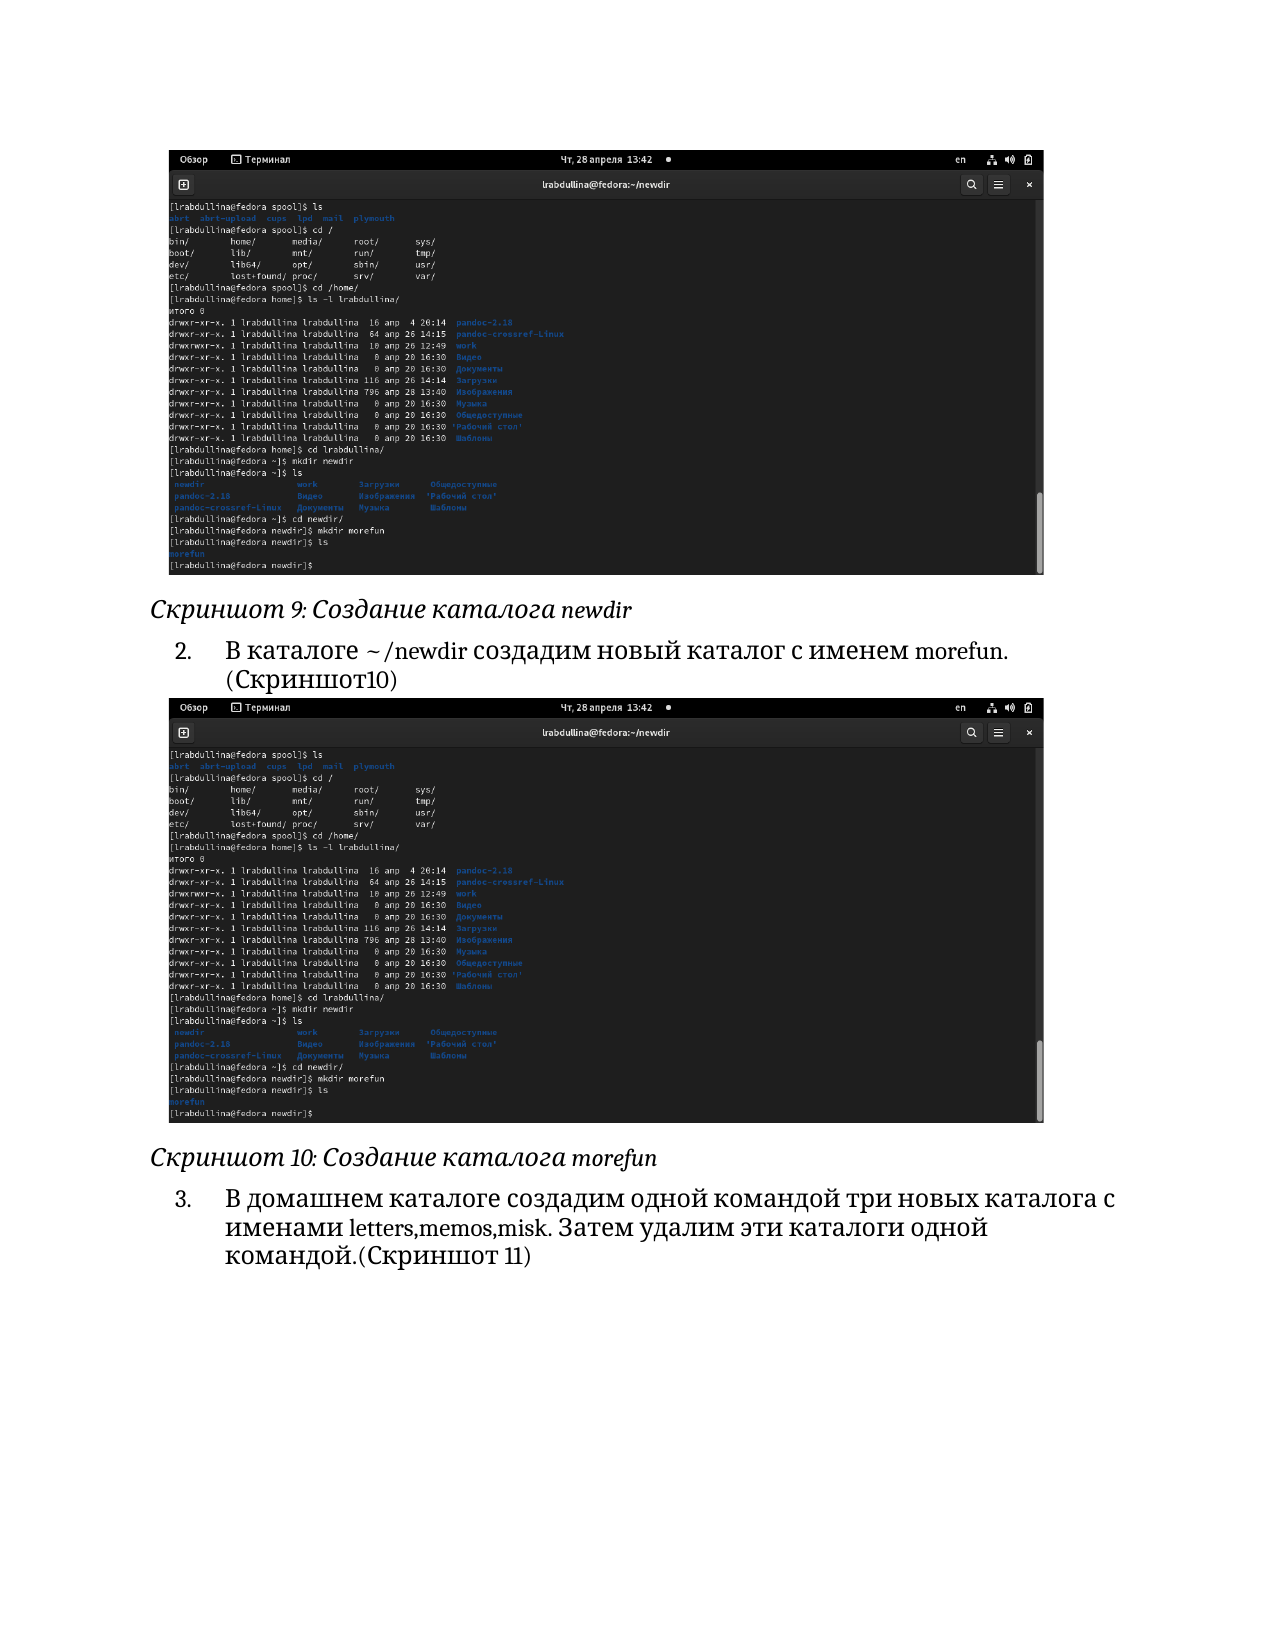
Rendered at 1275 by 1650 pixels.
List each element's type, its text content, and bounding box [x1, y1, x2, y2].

picture [168, 698, 1044, 1123]
text Скриншот 9: Создание каталога newdir [150, 596, 1125, 624]
text Скриншот 10: Создание каталога morefun [150, 1143, 1125, 1172]
picture [168, 150, 1044, 575]
list В домашнем каталоге создадим одной командой три новых каталога с именами letters,memos,misk. Затем удалим эти каталоги одной командой.(Скриншот 11) [175, 1185, 1125, 1271]
list В каталоге ~/newdir создадим новый каталог с именем morefun.(Скриншот10) [175, 637, 1125, 694]
